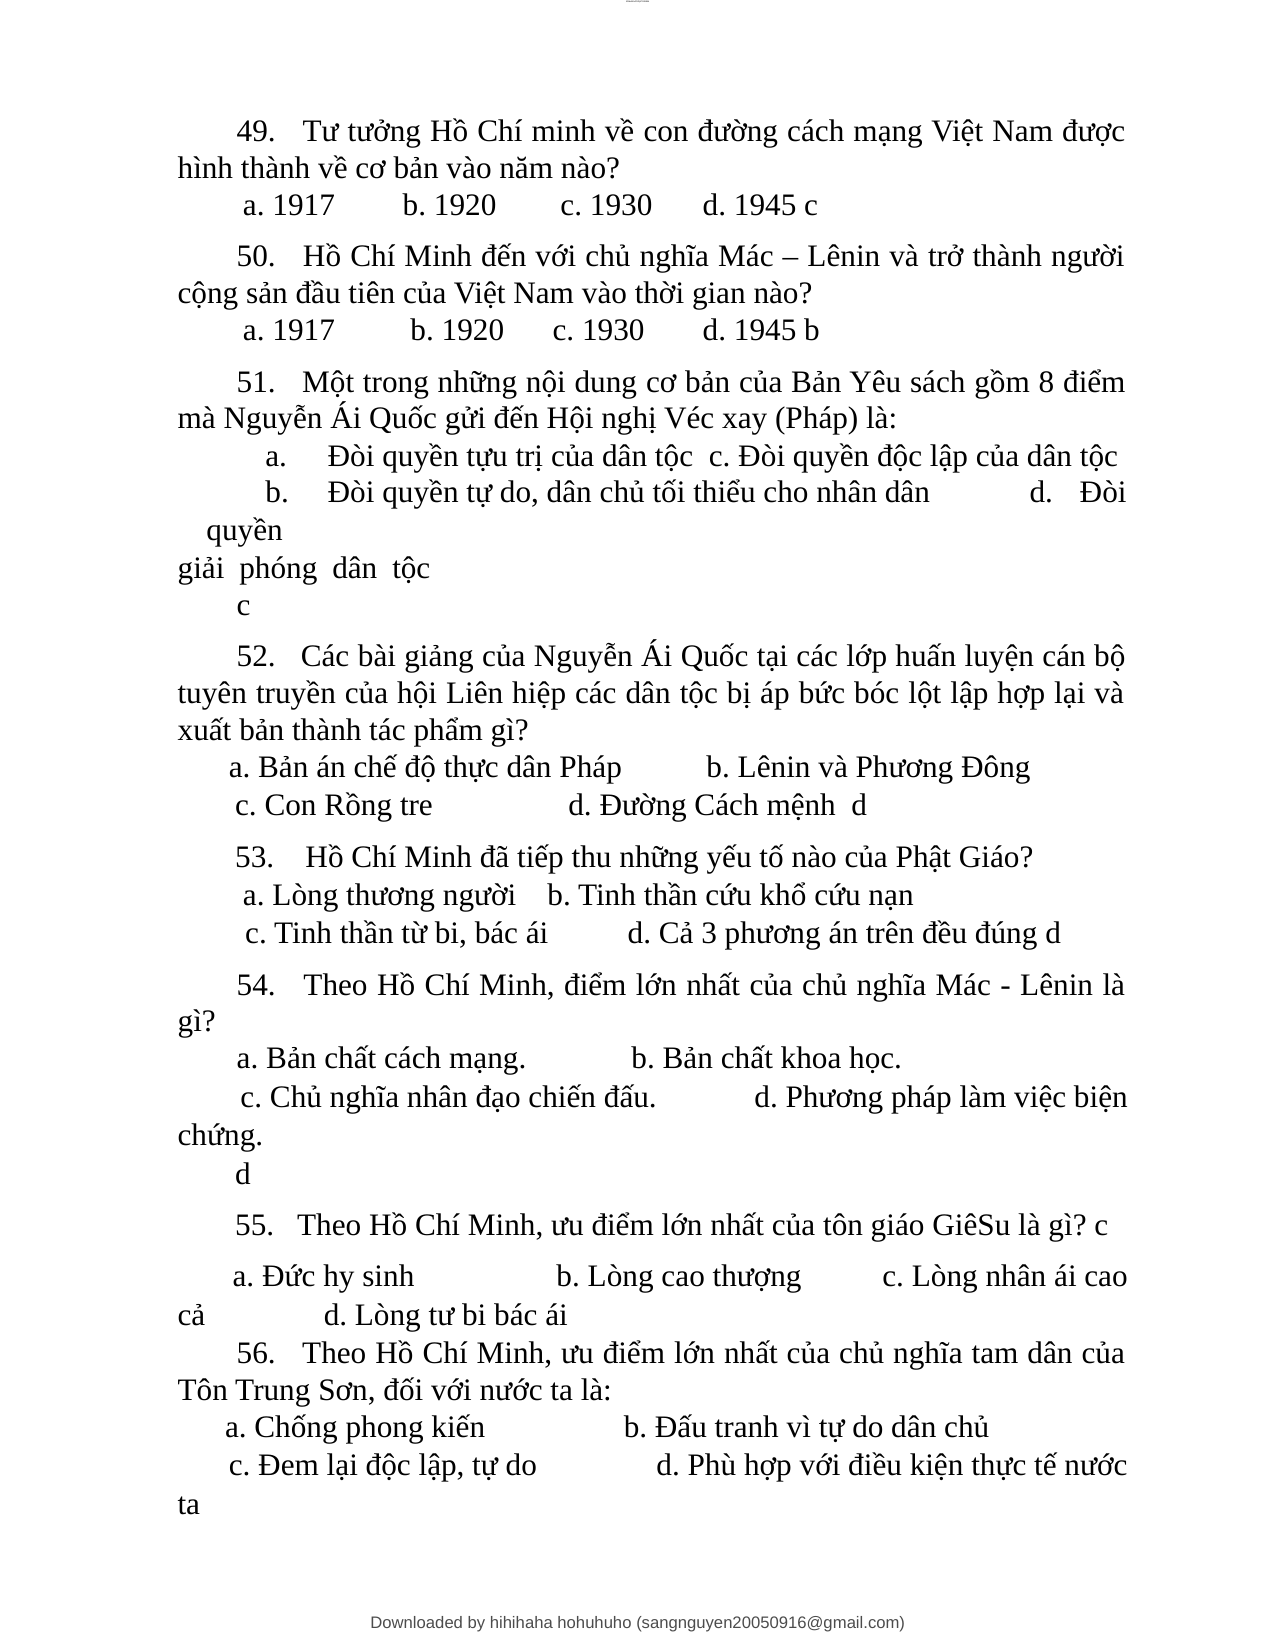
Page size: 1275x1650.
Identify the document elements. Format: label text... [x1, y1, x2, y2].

text a. Bản án chế độ thực dân Pháp b. Lênin và Phương Đông [177, 748, 1128, 784]
text cả d. Lòng tư bi bác ái [177, 1296, 1128, 1332]
text c. Chủ nghĩa nhân đạo chiến đấu. d. Phương pháp làm việc biện [177, 1078, 1128, 1114]
text 51. Một trong những nội dung cơ bản của Bản Yêu sách gồm 8 điểm mà Nguyễn Ái Quốc gửi đến Hội nghị Véc xay (Pháp) là: [177, 363, 1126, 436]
text 56. Theo Hồ Chí Minh, ưu điểm lớn nhất của chủ nghĩa tam dân của Tôn Trung Sơn, đối với nước ta là: [177, 1334, 1126, 1407]
text a. 1917 b. 1920 c. 1930 d. 1945 c [235, 187, 893, 222]
text c. Tinh thần từ bi, bác ái d. Cả 3 phương án trên đều đúng d [237, 915, 1066, 951]
list Đòi quyền tựu trị của dân tộc c. Đòi quyền độc lập của dân tộc [206, 437, 1126, 473]
text c. Con Rồng tre d. Đường Cách mệnh d [235, 787, 1002, 823]
text a. Đức hy sinh b. Lòng cao thượng c. Lòng nhân ái cao [177, 1257, 1128, 1293]
text 50. Hồ Chí Minh đến với chủ nghĩa Mác – Lênin và trở thành người cộng sản đầu tiên của Việt Nam vào thời gian nào? [177, 238, 1126, 311]
text d [235, 1155, 1126, 1191]
text 54. Theo Hồ Chí Minh, điểm lớn nhất của chủ nghĩa Mác - Lênin là gì? [177, 966, 1126, 1039]
text ta [177, 1485, 1126, 1521]
text a. Lòng thương người b. Tinh thần cứu khổ cứu nạn [235, 876, 1126, 912]
text 52. Các bài giảng của Nguyễn Ái Quốc tại các lớp huấn luyện cán bộ tuyên truyền của hội Liên hiệp các dân tộc bị áp bức bóc lột lập hợp lại và xuất bản thành tác phẩm gì? [177, 637, 1126, 747]
text 53. Hồ Chí Minh đã tiếp thu những yếu tố nào của Phật Giáo? [235, 838, 1126, 874]
text chứng. [177, 1117, 1126, 1152]
text c. Đem lại độc lập, tự do d. Phù hợp với điều kiện thực tế nước [177, 1447, 1128, 1482]
text 49. Tư tưởng Hồ Chí minh về con đường cách mạng Việt Nam được hình thành về cơ bản vào năm nào? [177, 113, 1126, 186]
text a. 1917 b. 1920 c. 1930 d. 1945 b [235, 312, 895, 348]
list Đòi quyền tự do, dân chủ tối thiểu cho nhân dân d. Đòi quyền [206, 474, 1126, 547]
text a. Bản chất cách mạng. b. Bản chất khoa học. [177, 1040, 1128, 1076]
text a. Chống phong kiến b. Đấu tranh vì tự do dân chủ [177, 1408, 1128, 1444]
text 55. Theo Hồ Chí Minh, ưu điểm lớn nhất của tôn giáo GiêSu là gì? c [235, 1206, 1112, 1242]
text giải phóng dân tộc c [177, 549, 431, 622]
